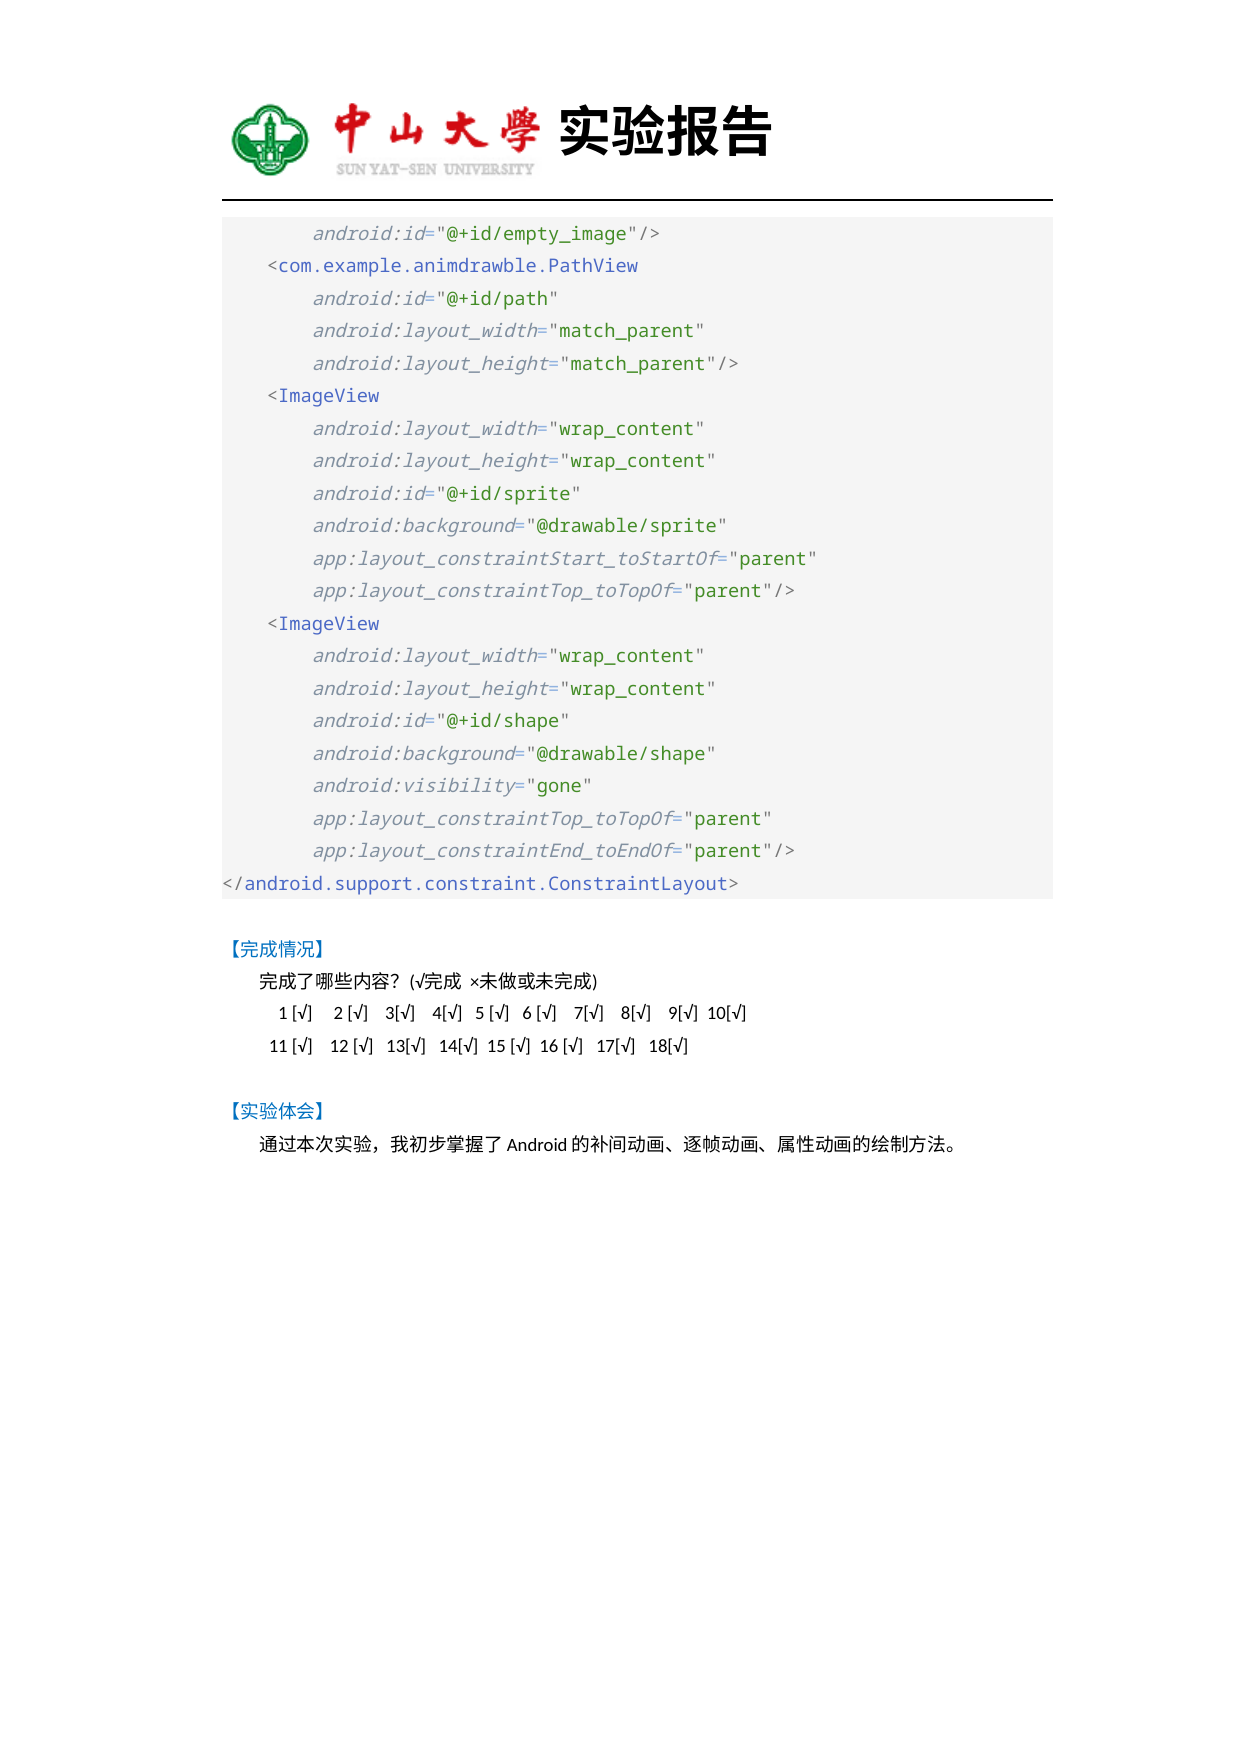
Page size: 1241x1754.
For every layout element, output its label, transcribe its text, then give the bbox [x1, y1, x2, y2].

text android:id="@+id/shape" [222, 704, 1053, 737]
text android:id="@+id/empty_image"/> [222, 217, 1053, 249]
text android:layout_height="wrap_content" [222, 672, 1053, 704]
text android:id="@+id/path" [222, 282, 1053, 314]
text app:layout_constraintEnd_toEndOf="parent"/> [222, 834, 1053, 867]
text android:layout_width="wrap_content" [222, 412, 1053, 444]
text </android.support.constraint.ConstraintLayout> [222, 867, 1053, 899]
text 1 [√] 2 [√] 3[√] 4[√] 5 [√] 6 [√] 7[√] 8[√] 9[√] 10[√] [222, 997, 1053, 1029]
text android:background="@drawable/shape" [222, 737, 1053, 769]
text app:layout_constraintTop_toTopOf="parent" [222, 802, 1053, 834]
text 【完成情况】 [222, 932, 1053, 964]
text android:background="@drawable/sprite" [222, 509, 1053, 542]
text android:visibility="gone" [222, 769, 1053, 802]
text 通过本次实验，我初步掌握了Android的补间动画、逐帧动画、属性动画的绘制方法。 [222, 1127, 1053, 1159]
text 11 [√] 12 [√] 13[√] 14[√] 15 [√] 16 [√] 17[√] 18[√] [222, 1029, 1053, 1062]
text 完成了哪些内容？(√完成 ×未做或未完成) [222, 964, 1053, 997]
picture [221, 98, 543, 182]
text android:layout_width="wrap_content" [222, 639, 1053, 672]
text android:layout_height="match_parent"/> [222, 347, 1053, 379]
text android:layout_height="wrap_content" [222, 444, 1053, 477]
text <ImageView [222, 379, 1053, 412]
text android:layout_width="match_parent" [222, 314, 1053, 347]
text app:layout_constraintStart_toStartOf="parent" [222, 542, 1053, 574]
text app:layout_constraintTop_toTopOf="parent"/> [222, 574, 1053, 607]
text <ImageView [222, 607, 1053, 639]
text <com.example.animdrawble.PathView [222, 249, 1053, 282]
text 【实验体会】 [222, 1094, 1053, 1127]
text android:id="@+id/sprite" [222, 477, 1053, 509]
